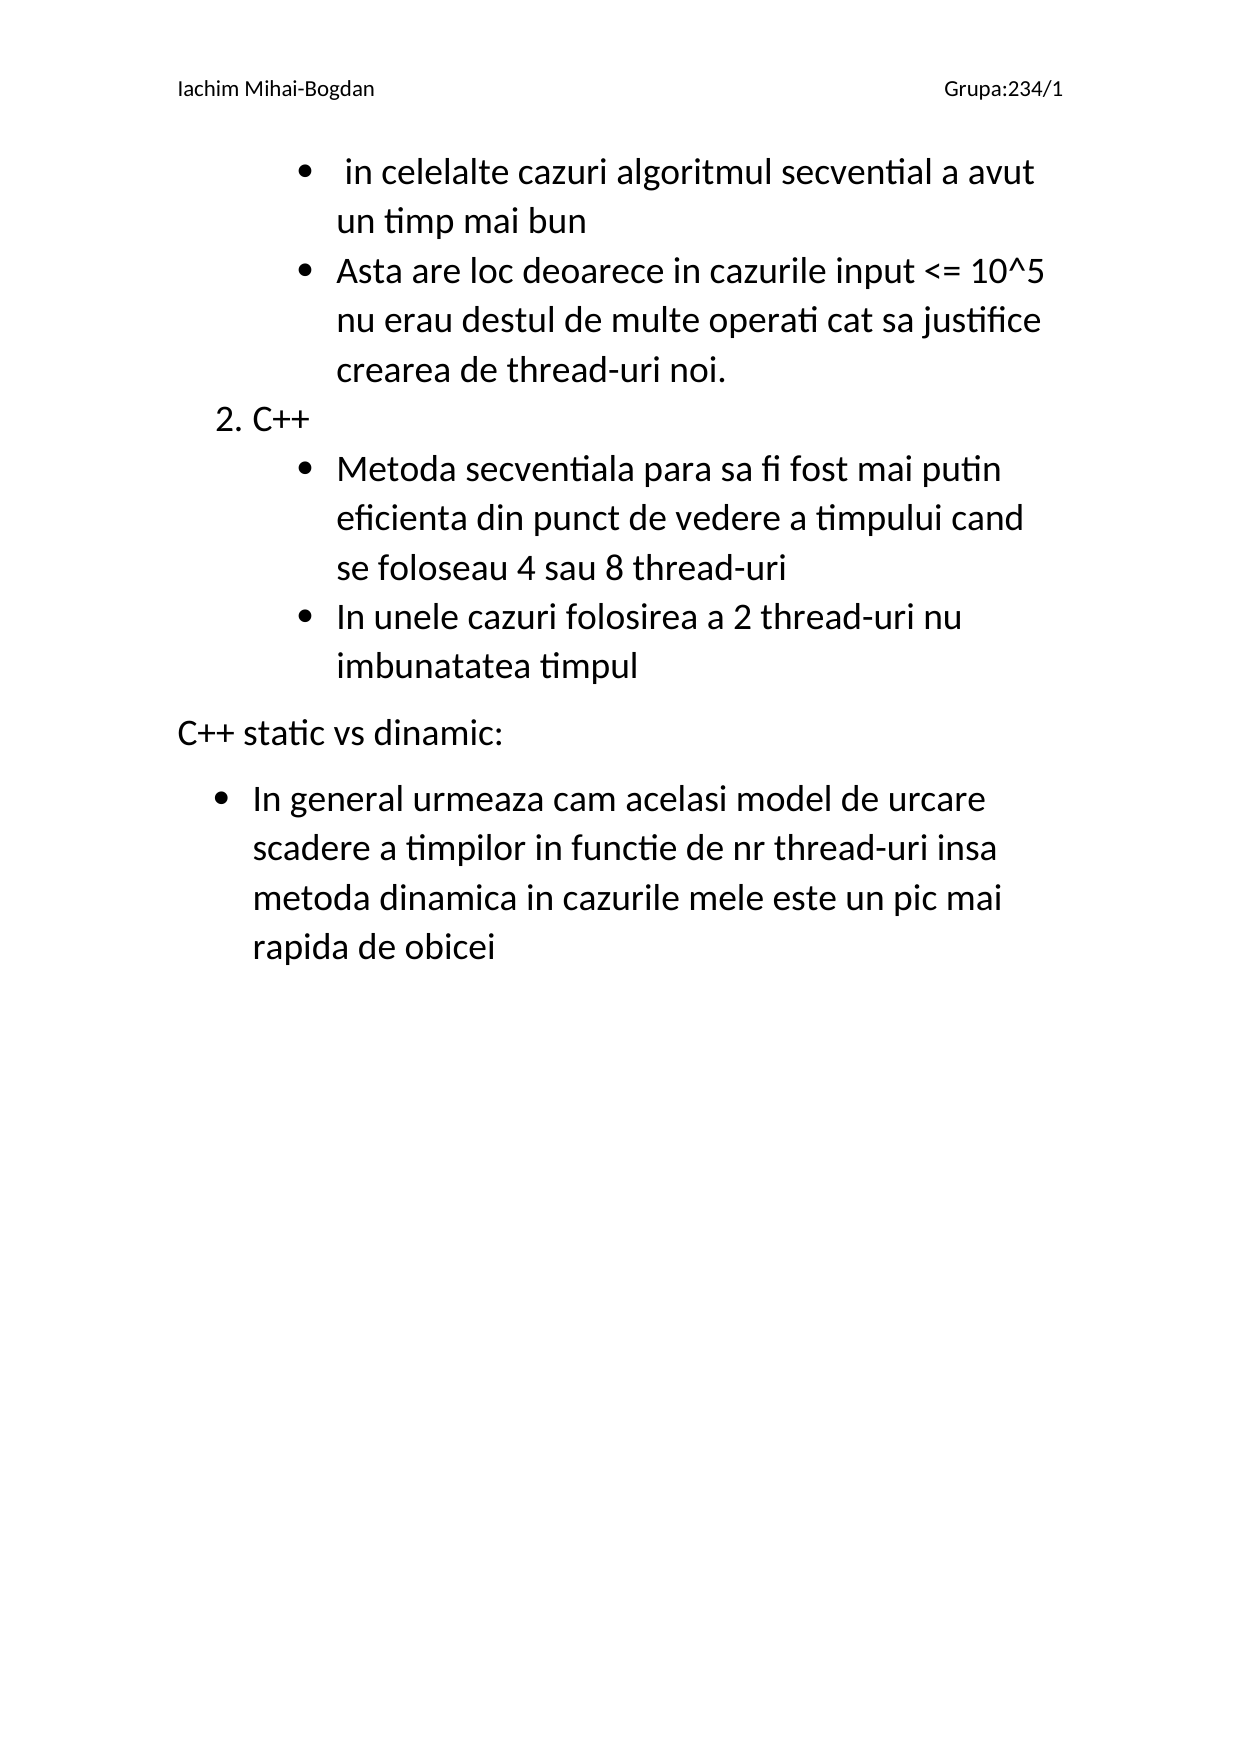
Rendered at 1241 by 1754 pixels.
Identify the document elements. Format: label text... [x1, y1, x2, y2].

list in celelalte cazuri algoritmul secvential a avut un timp mai bun [298, 148, 1063, 243]
list Metoda secventiala para sa fi fost mai putin eficienta din punct de vedere a timpului cand se foloseau 4 sau 8 thread-uri [298, 444, 1063, 589]
text C++ static vs dinamic: [177, 708, 1063, 754]
list Asta are loc deoarece in cazurile input <= 10^5 nu erau destul de multe operati cat sa justifice crearea de thread-uri noi. [298, 247, 1063, 391]
list In general urmeaza cam acelasi model de urcare scadere a timpilor in functie de nr thread-uri insa metoda dinamica in cazurile mele este un pic mai rapida de obicei [215, 775, 1063, 969]
list In unele cazuri folosirea a 2 thread-uri nu imbunatatea timpul [298, 593, 1063, 688]
list C++ [215, 395, 1063, 441]
